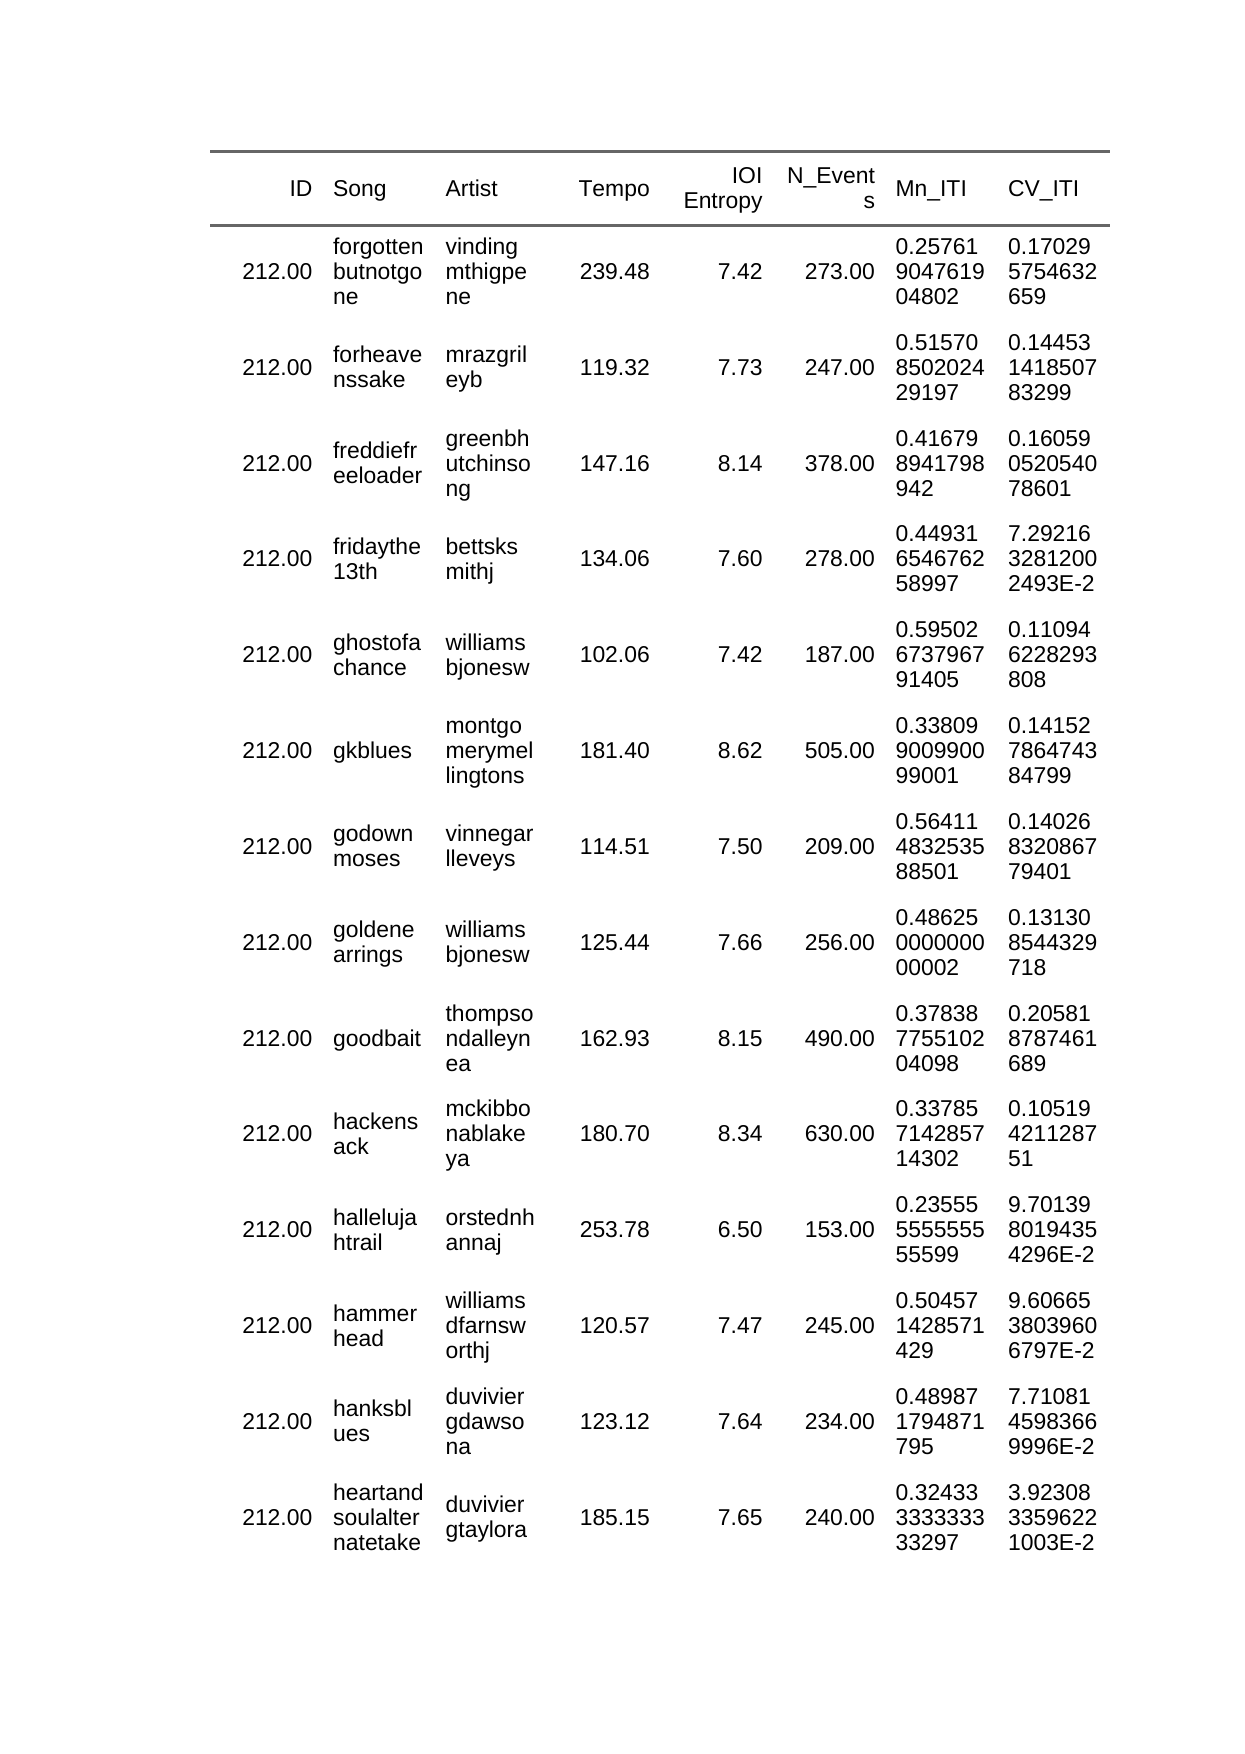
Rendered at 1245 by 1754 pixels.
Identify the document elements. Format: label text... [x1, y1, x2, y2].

table_header ID [210, 153, 322, 224]
table_header Song [323, 153, 435, 224]
table_header N_Events [773, 153, 885, 224]
table_header Mn_ITI [885, 153, 997, 224]
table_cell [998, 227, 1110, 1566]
table_header Tempo [548, 153, 660, 224]
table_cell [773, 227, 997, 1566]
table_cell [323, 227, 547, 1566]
table_header IOI Entropy [660, 153, 772, 224]
table_header Artist [435, 153, 547, 224]
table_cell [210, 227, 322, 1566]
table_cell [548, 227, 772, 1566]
table_header CV_ITI [998, 153, 1110, 224]
